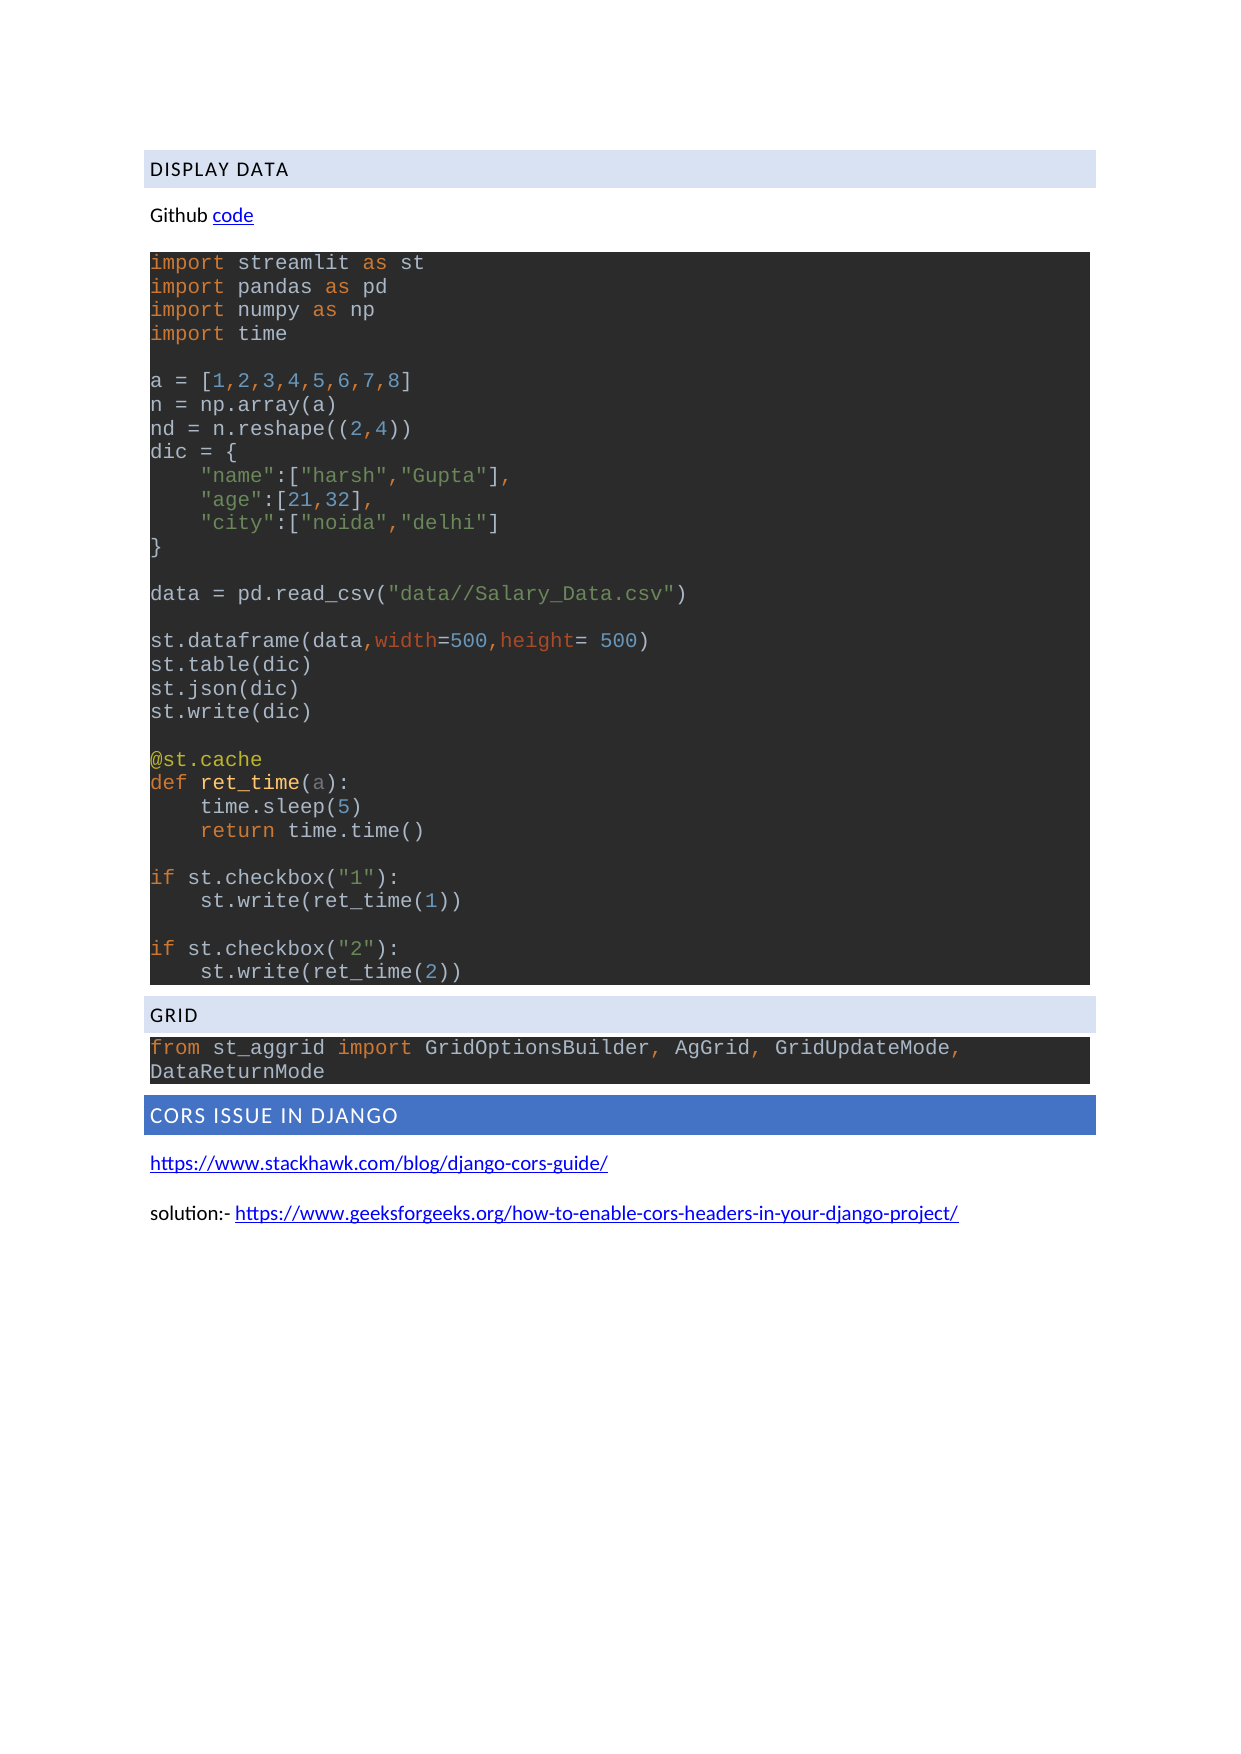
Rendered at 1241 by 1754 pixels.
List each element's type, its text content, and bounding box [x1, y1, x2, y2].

subtitle cors issue in django [150, 1101, 1090, 1129]
text import streamlit as st import pandas as pd import numpy as np import time a = [1,2,3,4,5,6,7,8] n = np.array(a) nd = n.reshape((2,4)) dic = { "name":["harsh","Gupta"], "age":[21,32], "city":["noida","delhi"] } data = pd.read_csv("data//Salary_Data.csv") st.dataframe(data,width=500,height= 500) st.table(dic) st.json(dic) st.write(dic) @st.cache def ret_time(a): time.sleep(5) return time.time() if st.checkbox("1"): st.write(ret_time(1)) if st.checkbox("2"): st.write(ret_time(2)) [150, 252, 1090, 985]
text Github code [150, 202, 1090, 227]
subtitle Display Data [150, 156, 1090, 182]
text from st_aggrid import GridOptionsBuilder, AgGrid, GridUpdateMode, DataReturnMode [150, 1037, 1090, 1084]
text solution:- https://www.geeksforgeeks.org/how-to-enable-cors-headers-in-your-django-project/ [150, 1200, 1090, 1225]
subtitle Grid [150, 1002, 1090, 1027]
text https://www.stackhawk.com/blog/django-cors-guide/ [150, 1150, 1090, 1175]
